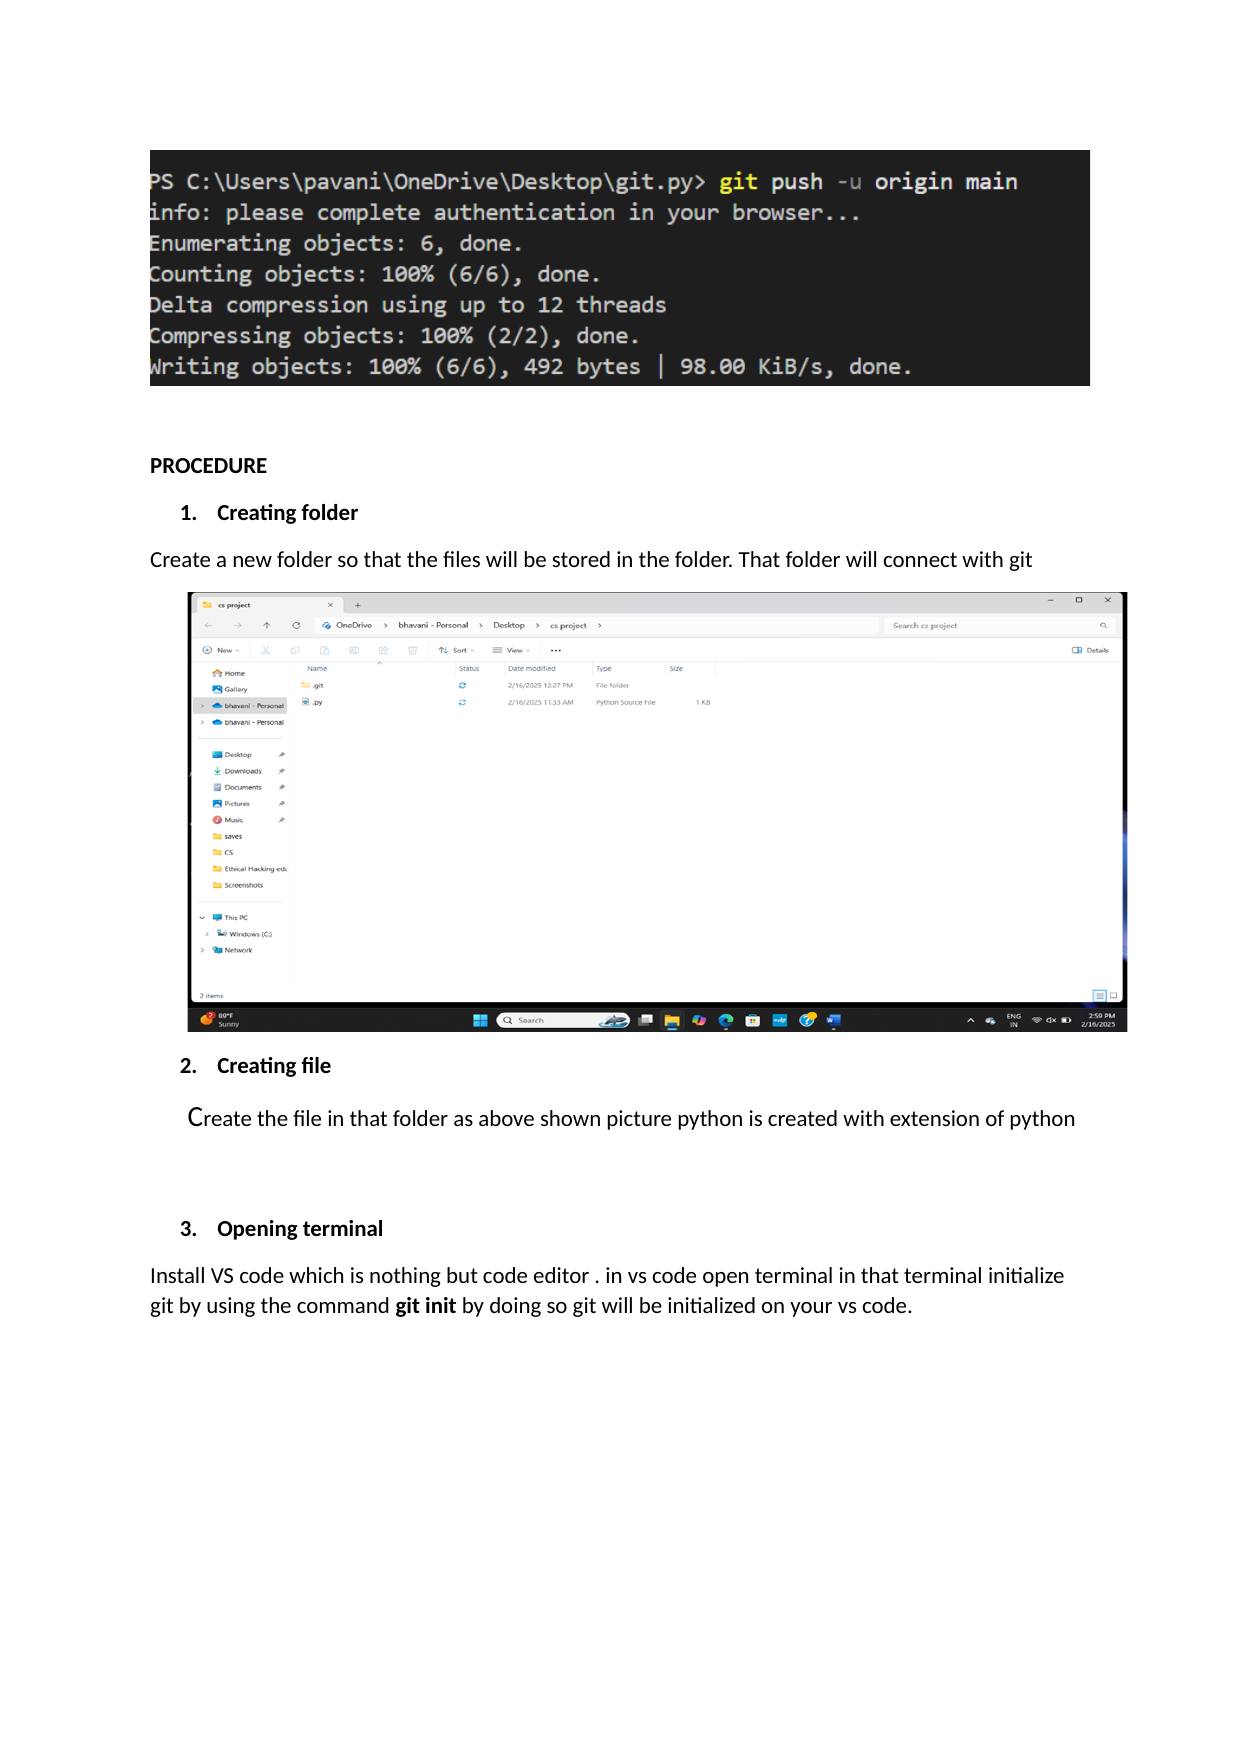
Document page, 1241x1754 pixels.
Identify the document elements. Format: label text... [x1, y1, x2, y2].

list Creating file [179, 1051, 1090, 1079]
list Opening terminal [179, 1214, 1090, 1243]
text Install VS code which is nothing but code editor . in vs code open terminal in that terminal initialize git by using the command git init by doing so git will be initialized on your vs code. [150, 1261, 1090, 1320]
picture [187, 592, 1128, 1032]
list Creating folder [179, 498, 1090, 527]
picture [150, 150, 1091, 386]
text Create the file in that folder as above shown picture python is created with extension of python [187, 1098, 1090, 1133]
text PROCEDURE [150, 452, 1090, 480]
text Create a new folder so that the files will be stored in the folder. That folder will connect with git [150, 545, 1090, 573]
